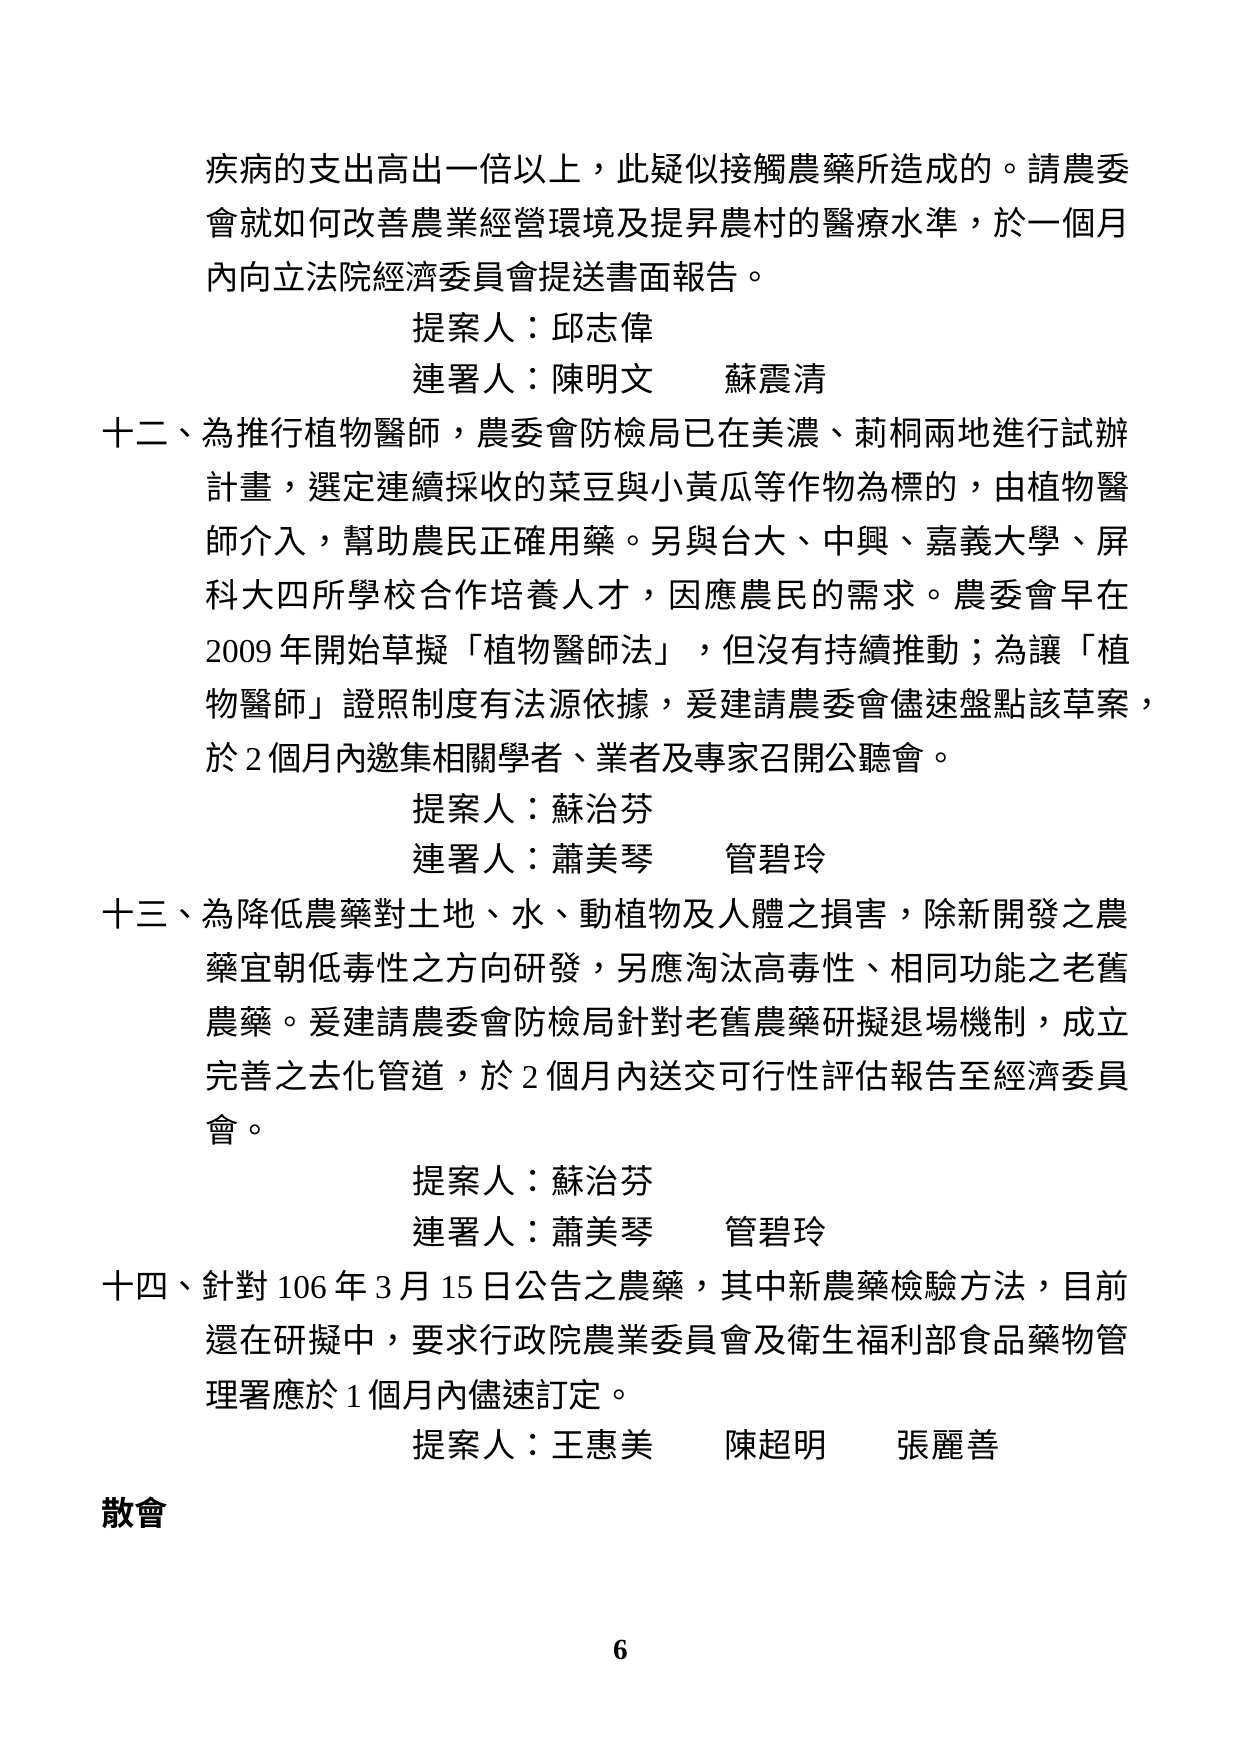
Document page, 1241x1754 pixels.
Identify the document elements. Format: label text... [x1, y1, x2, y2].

list 為降低農藥對土地、水、動植物及人體之損害，除新開發之農藥宜朝低毒性之方向研發，另應淘汰高毒性、相同功能之老舊農藥。爰建請農委會防檢局針對老舊農藥研擬退場機制，成立完善之去化管道，於2個月內送交可行性評估報告至經濟委員會。 [101, 883, 1130, 1154]
text 提案人：王惠美 陳超明 張麗善 [378, 1418, 1035, 1469]
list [101, 138, 1130, 300]
text 連署人：陳明文 蘇震清 [378, 351, 1035, 402]
text 提案人：蘇治芬 [378, 781, 1035, 832]
text 提案人：邱志偉 [378, 300, 1035, 351]
list 為推行植物醫師，農委會防檢局已在美濃、莿桐兩地進行試辦計畫，選定連續採收的菜豆與小黃瓜等作物為標的，由植物醫師介入，幫助農民正確用藥。另與台大、中興、嘉義大學、屏科大四所學校合作培養人才，因應農民的需求。農委會早在2009年開始草擬「植物醫師法」，但沒有持續推動；為讓「植物醫師」證照制度有法源依據，爰建請農委會儘速盤點該草案，於2個月內邀集相關學者、業者及專家召開公聽會。 [101, 402, 1130, 781]
text 連署人：蕭美琴 管碧玲 [378, 1204, 1035, 1255]
text 散會 [0, 1484, 1139, 1536]
list 針對106年3月15日公告之農藥，其中新農藥檢驗方法，目前還在研擬中，要求行政院農業委員會及衛生福利部食品藥物管理署應於1個月內儘速訂定。 [101, 1255, 1130, 1418]
text 提案人：蘇治芬 [378, 1154, 1035, 1204]
text 連署人：蕭美琴 管碧玲 [378, 832, 1035, 883]
